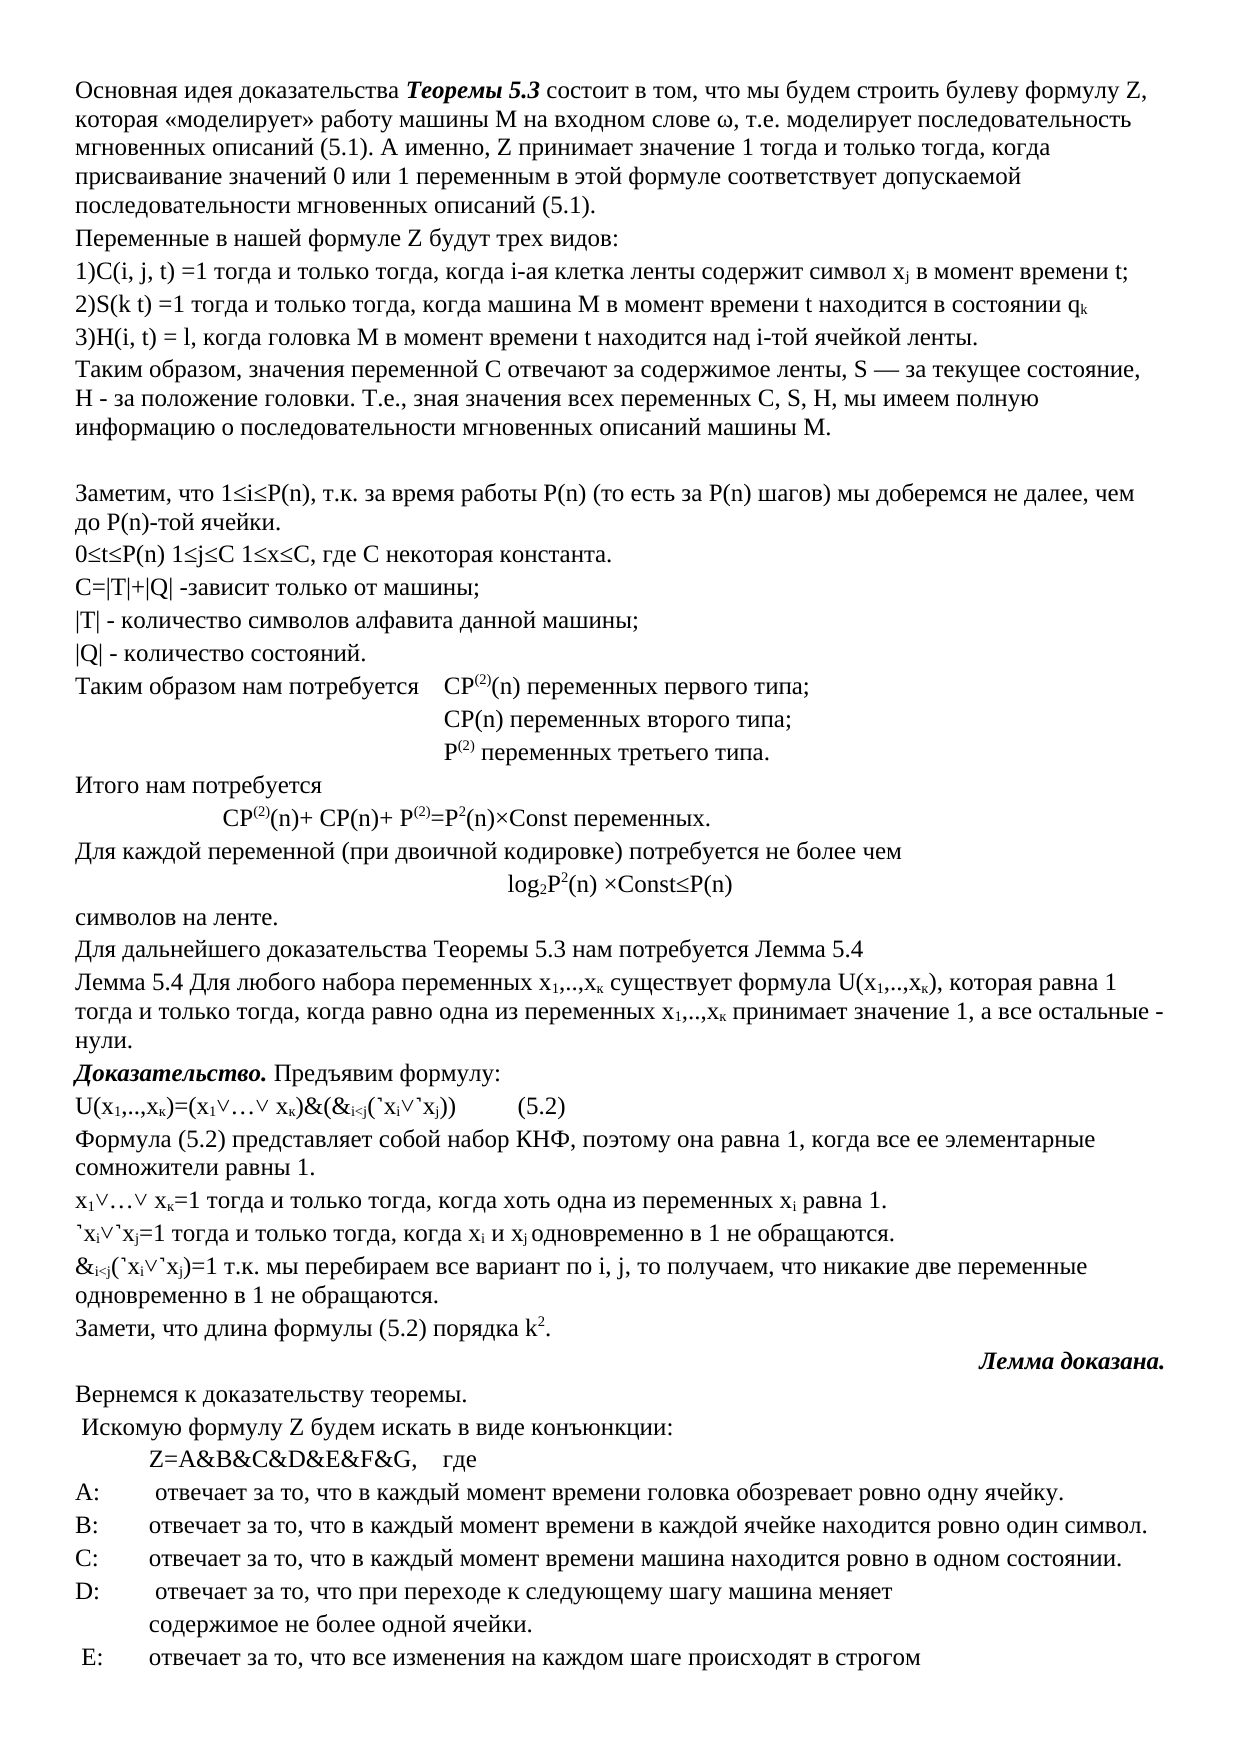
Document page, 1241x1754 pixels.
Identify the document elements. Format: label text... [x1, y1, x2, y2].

text Искомую формулу Z будем искать в виде конъюнкции: [75, 1412, 1165, 1440]
text |Q| - количество состояний. [75, 638, 1165, 667]
text Формула (5.2) представляет собой набор КНФ, поэтому она равна 1, когда все ее элементарные сомножители равны 1. [75, 1124, 1165, 1181]
text CP(2)(n)+ CP(n)+ P(2)=P2(n)×Const переменных. [75, 803, 1165, 832]
text С: отвечает за то, что в каждый момент времени машина находится ровно в одном состоянии. [75, 1543, 1165, 1572]
text Основная идея доказательства Теоремы 5.3 состоит в том, что мы будем строить булеву формулу Z, которая «моделирует» работу машины М на входном слове ω, т.е. моделирует последовательность мгновенных описаний (5.1). А именно, Z принимает значение 1 тогда и только тогда, когда присваивание значений 0 или 1 переменным в этой формуле соответствует допускаемой последовательности мгновенных описаний (5.1). [75, 75, 1165, 219]
text Переменные в нашей формуле Z будут трех видов: [75, 223, 1165, 252]
text Для дальнейшего доказательства Теоремы 5.3 нам потребуется Лемма 5.4 [75, 934, 1165, 963]
text Замети, что длина формулы (5.2) порядка k2. [75, 1313, 1165, 1342]
text содержимое не более одной ячейки. [75, 1609, 1165, 1638]
text CP(n) переменных второго типа; [370, 704, 1165, 733]
text Таким образом нам потребуется CP(2)(n) переменных первого типа; [75, 671, 1165, 700]
text 2)S(k t) =1 тогда и только тогда, когда машина М в момент времени t находится в состоянии qk [75, 289, 1165, 317]
text Итого нам потребуется [75, 770, 1165, 799]
text А: отвечает за то, что в каждый момент времени головка обозревает ровно одну ячейку. [75, 1477, 1165, 1506]
text Вернемся к доказательству теоремы. [75, 1379, 1165, 1407]
text U(х1,..,хк)=(x1˅…˅ хк)&(&i<j(˺xi˅˺xj)) (5.2) [75, 1091, 1165, 1119]
text В: отвечает за то, что в каждый момент времени в каждой ячейке находится ровно один символ. [75, 1510, 1165, 1539]
text Лемма 5.4 Для любого набора переменных х1,..,хк существует формула U(х1,..,хк), которая равна 1 тогда и только тогда, когда равно одна из переменных х1,..,хк принимает значение 1, а все остальные - нули. [75, 967, 1165, 1054]
text 3)H(i, t) = l, когда головка М в момент времени t находится над i-той ячейкой ленты. [75, 322, 1165, 350]
text Е: отвечает за то, что все изменения на каждом шаге происходят в строгом [75, 1642, 1165, 1671]
text x1˅…˅ хк=1 тогда и только тогда, когда хоть одна из переменных хi равна 1. [75, 1185, 1165, 1214]
text Заметим, что 1≤i≤P(n), т.к. за время работы P(n) (то есть за P(n) шагов) мы доберемся не далее, чем до P(n)-той ячейки. [75, 478, 1165, 535]
text 1)C(i, j, t) =1 тогда и только тогда, когда i-ая клетка ленты содержит символ xj в момент времени t; [75, 256, 1165, 284]
text D: отвечает за то, что при переходе к следующему шагу машина меняет [75, 1576, 1165, 1605]
text Для каждой переменной (при двоичной кодировке) потребуется не более чем [75, 836, 1165, 864]
text &i<j(˺xi˅˺xj)=1 т.к. мы перебираем все вариант по i, j, то получаем, что никакие две переменные одновременно в 1 не обращаются. [75, 1251, 1165, 1309]
text 0≤t≤P(n) 1≤j≤C 1≤x≤C, где C некоторая константа. [75, 539, 1165, 568]
text P(2) переменных третьего типа. [370, 737, 1165, 766]
text Таким образом, значения переменной С отвечают за содержимое ленты, S — за текущее состояние, Н - за положение головки. Т.е., зная значения всех переменных С, S, Н, мы имеем полную информацию о последовательности мгновенных описаний машины М. [75, 354, 1165, 441]
text Z=A&B&C&D&E&F&G, где [75, 1444, 1165, 1473]
text |T| - количество символов алфавита данной машины; [75, 605, 1165, 634]
text ˺xi˅˺xj=1 тогда и только тогда, когда хi и xj одновременно в 1 не обращаются. [75, 1218, 1165, 1247]
text Доказательство. Предъявим формулу: [75, 1058, 1165, 1087]
text Лемма доказана. [75, 1346, 1165, 1374]
text символов на ленте. [75, 902, 1165, 930]
text C=|T|+|Q| -зависит только от машины; [75, 572, 1165, 601]
text log2P2(n) ×Const≤P(n) [75, 869, 1165, 897]
